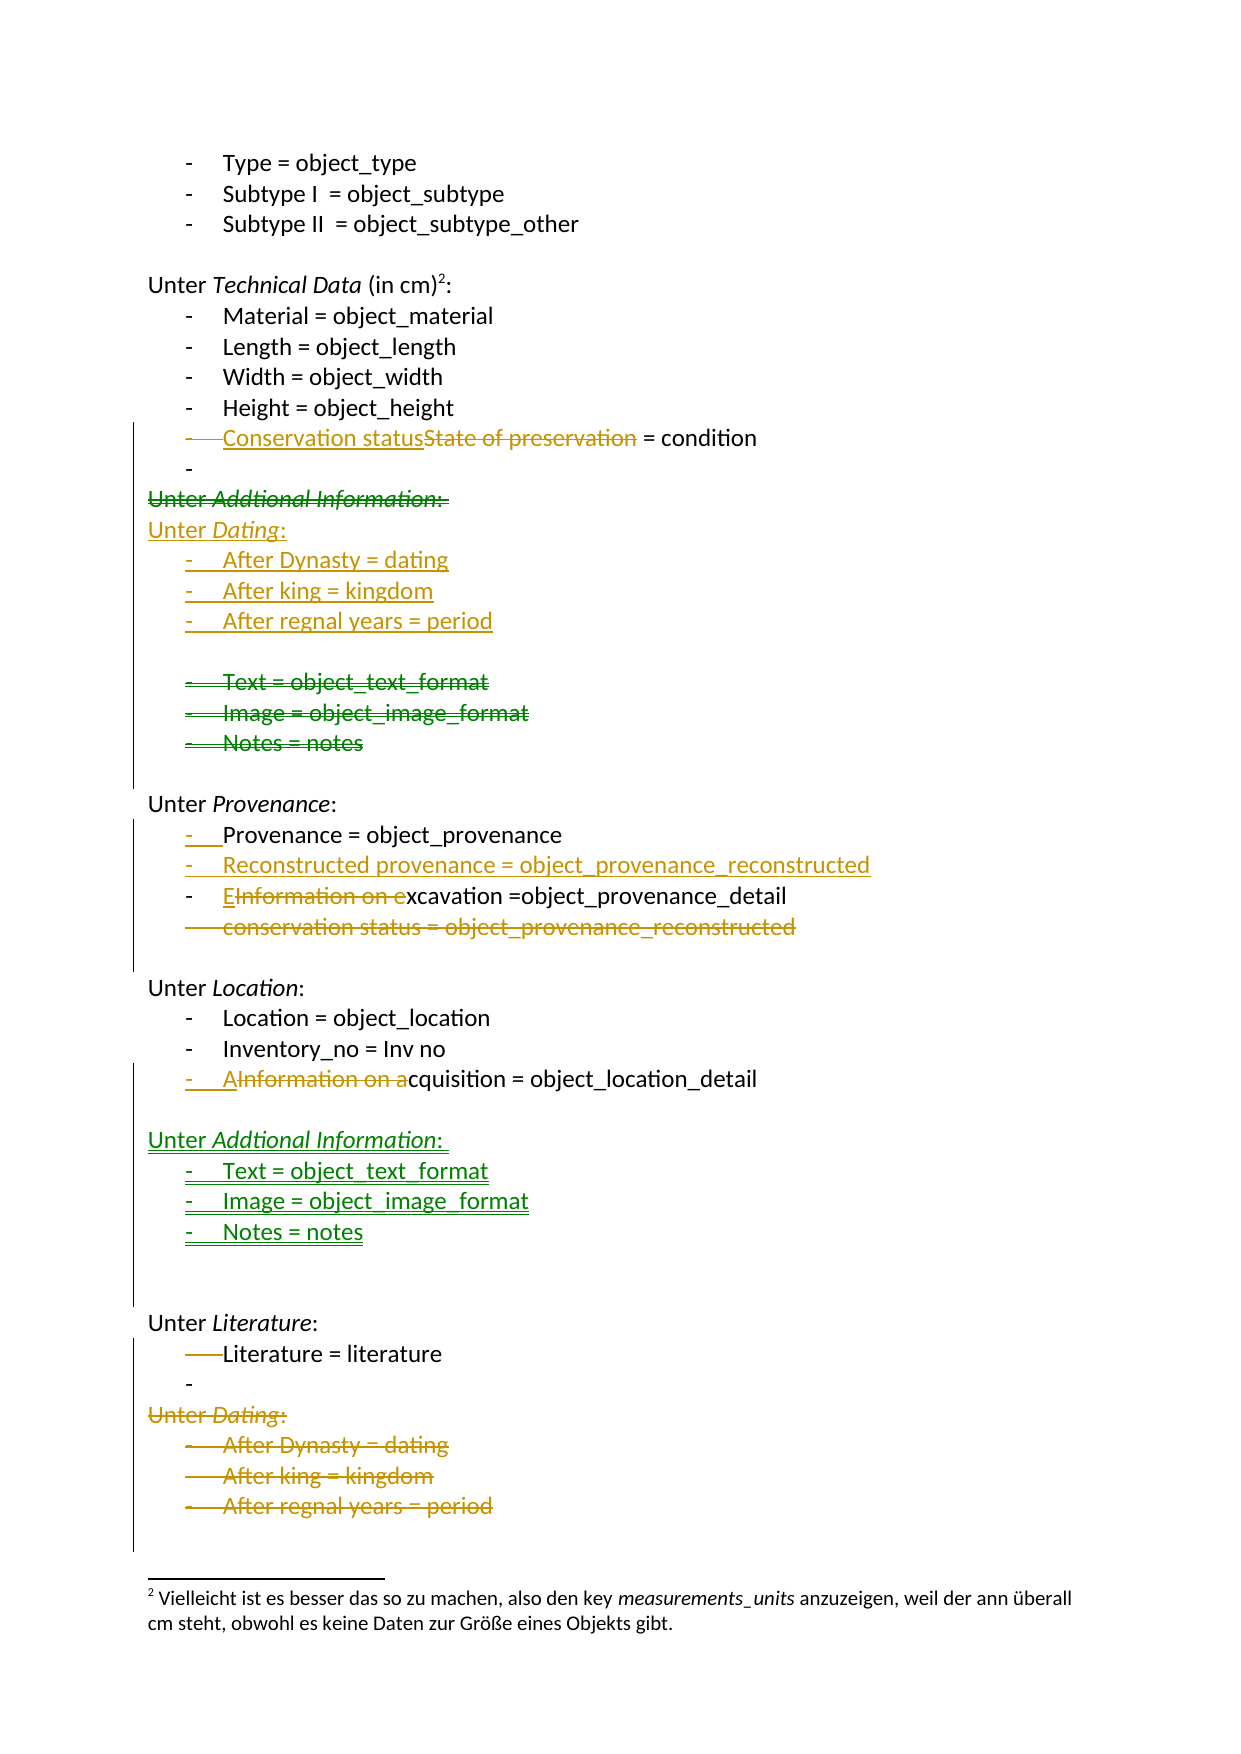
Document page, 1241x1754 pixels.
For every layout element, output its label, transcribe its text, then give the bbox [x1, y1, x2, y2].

text Unter Location: [148, 972, 1093, 1002]
text Unter Provenance: [148, 788, 1093, 819]
text Unter Literature: [148, 1307, 1093, 1338]
list Subtype I = object_subtype [185, 178, 1093, 209]
list Location = object_location [185, 1002, 1093, 1033]
list cquisition = object_location_detail [185, 1063, 1093, 1094]
list Length = object_length [185, 331, 1093, 361]
list Material = object_material [185, 300, 1093, 331]
text Unter Technical Data (in cm): [148, 270, 1093, 300]
list = condition [185, 422, 1093, 453]
list Literature = literature [185, 1338, 1093, 1368]
list Width = object_width [185, 361, 1093, 392]
list Height = object_height [185, 392, 1093, 422]
list Inventory_no = Inv no [185, 1033, 1093, 1063]
list xcavation =object_provenance_detail [185, 880, 1093, 911]
list Subtype II = object_subtype_other [185, 209, 1093, 239]
list Provenance = object_provenance [185, 819, 1093, 849]
list Type = object_type [185, 148, 1093, 178]
